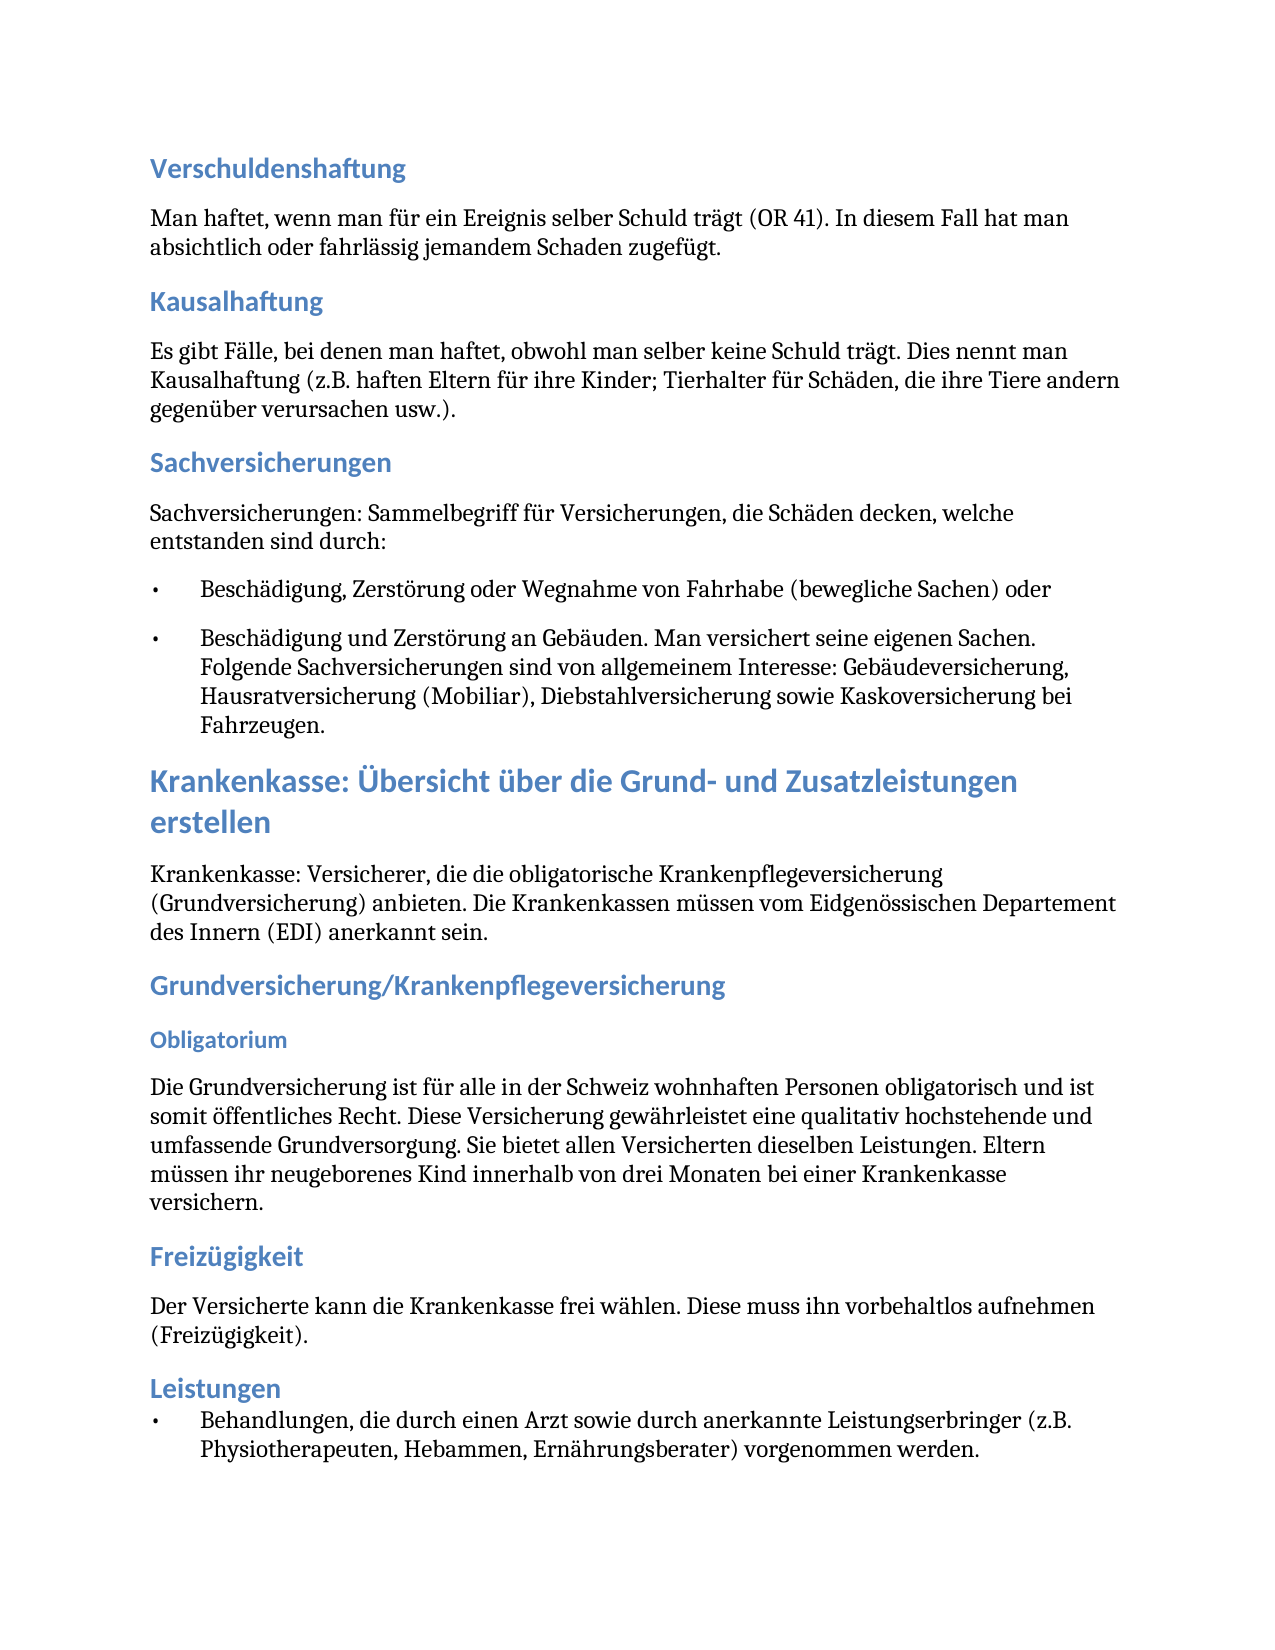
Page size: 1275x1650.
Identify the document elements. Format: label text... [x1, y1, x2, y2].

list Beschädigung, Zerstörung oder Wegnahme von Fahrhabe (bewegliche Sachen) oder [150, 575, 1125, 603]
subtitle Obligatorium [150, 1024, 1125, 1054]
text Die Grundversicherung ist für alle in der Schweiz wohnhaften Personen obligatorisch und ist somit öffentliches Recht. Diese Versicherung gewährleistet eine qualitativ hochstehende und umfassende Grundversorgung. Sie bietet allen Versicherten dieselben Leistungen. Eltern müssen ihr neugeborenes Kind innerhalb von drei Monaten bei einer Krankenkasse versichern. [150, 1073, 1125, 1217]
subtitle Krankenkasse: Übersicht über die Grund- und Zusatzleistungen erstellen [150, 760, 1125, 842]
list Behandlungen, die durch einen Arzt sowie durch anerkannte Leistungserbringer (z.B. Physiotherapeuten, Hebammen, Ernährungsberater) vorgenommen werden. [150, 1406, 1125, 1464]
subtitle Leistungen [150, 1371, 1125, 1406]
subtitle Kausalhaftung [150, 283, 1125, 318]
subtitle Freizügigkeit [150, 1238, 1125, 1273]
subtitle Sachversicherungen [150, 444, 1125, 480]
text Der Versicherte kann die Krankenkasse frei wählen. Diese muss ihn vorbehaltlos aufnehmen (Freizügigkeit). [150, 1292, 1125, 1350]
subtitle Verschuldenshaftung [150, 150, 1125, 186]
text Sachversicherungen: Sammelbegriff für Versicherungen, die Schäden decken, welche entstanden sind durch: [150, 498, 1125, 556]
text Es gibt Fälle, bei denen man haftet, obwohl man selber keine Schuld trägt. Dies nennt man Kausalhaftung (z.B. haften Eltern für ihre Kinder; Tierhalter für Schäden, die ihre Tiere andern gegenüber verursachen usw.). [150, 337, 1125, 423]
text Krankenkasse: Versicherer, die die obligatorische Krankenpflegeversicherung (Grundversicherung) anbieten. Die Krankenkassen müssen vom Eidgenössischen Departement des Innern (EDI) anerkannt sein. [150, 860, 1125, 947]
list Beschädigung und Zerstörung an Gebäuden. Man versichert seine eigenen Sachen. Folgende Sachversicherungen sind von allgemeinem Interesse: Gebäudeversicherung, Hausratversicherung (Mobiliar), Diebstahlversicherung sowie Kaskoversicherung bei Fahrzeugen. [150, 624, 1125, 739]
subtitle Grundversicherung/Krankenpflegeversicherung [150, 967, 1125, 1003]
text Man haftet, wenn man für ein Ereignis selber Schuld trägt (OR 41). In diesem Fall hat man absichtlich oder fahrlässig jemandem Schaden zugefügt. [150, 204, 1125, 262]
